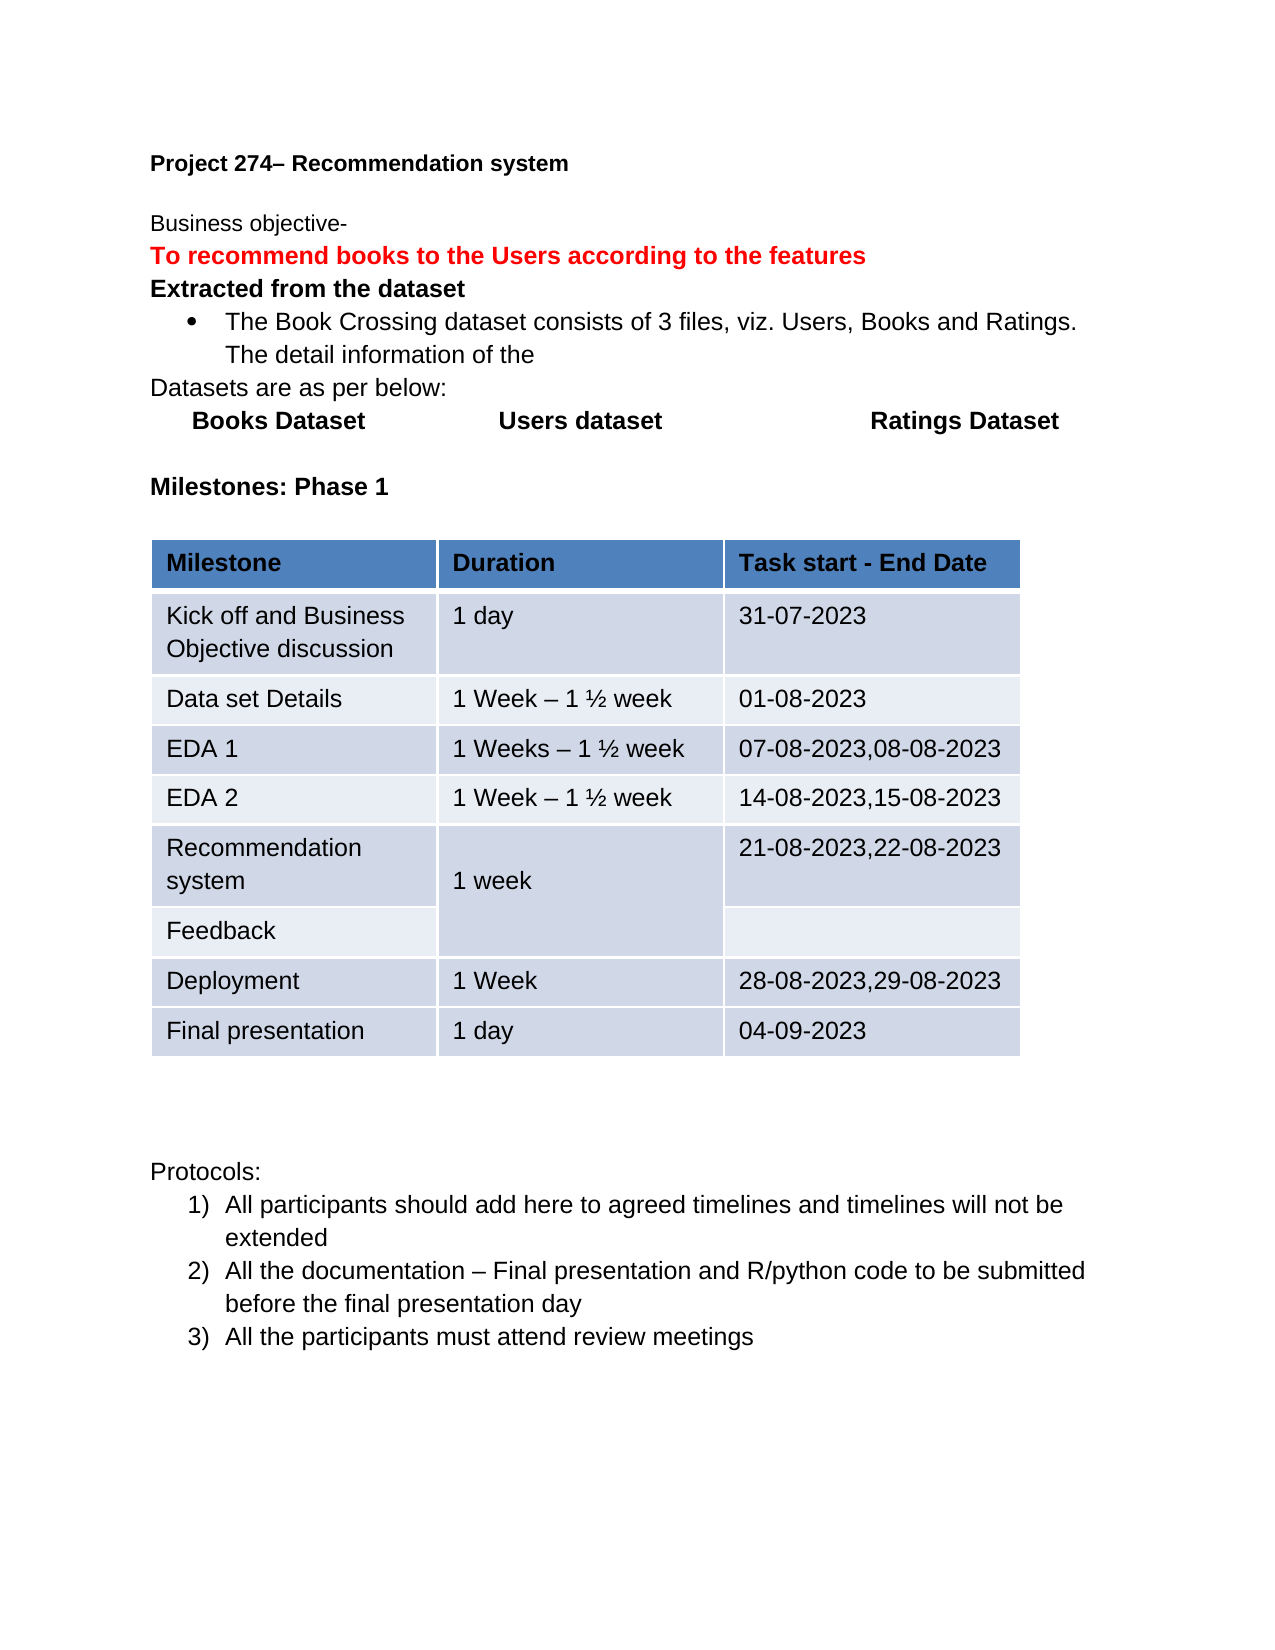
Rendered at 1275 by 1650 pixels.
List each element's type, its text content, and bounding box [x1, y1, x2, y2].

text Datasets are as per below: [150, 373, 1125, 402]
table_cell 01-08-2023 [725, 677, 1020, 724]
table_cell 04-09-2023 [725, 1008, 1020, 1056]
text Extracted from the dataset [150, 274, 1125, 302]
list All the documentation – Final presentation and R/python code to be submitted before the final presentation day [187, 1256, 1125, 1318]
text Project 274– Recommendation system [150, 150, 1125, 176]
table_cell Data set Details [152, 677, 436, 724]
list All the participants must attend review meetings [187, 1322, 1125, 1351]
table_cell Kick off and Business Objective discussion [152, 594, 436, 674]
table_cell Deployment [152, 959, 436, 1006]
table_cell 1 Week [439, 959, 723, 1006]
table_cell 21-08-2023,22-08-2023 [725, 826, 1020, 906]
list All participants should add here to agreed timelines and timelines will not be extended [187, 1190, 1125, 1252]
table_cell 07-08-2023,08-08-2023 [725, 726, 1020, 774]
table_cell EDA 2 [152, 776, 436, 823]
table_cell 1 day [439, 594, 723, 674]
text Protocols: [150, 1157, 1125, 1186]
table_cell Recommendation system [152, 826, 436, 906]
table_header Milestone [152, 540, 436, 588]
table_cell EDA 1 [152, 726, 436, 774]
text Books Dataset Users dataset Ratings Dataset [150, 406, 1125, 434]
table_cell 1 Week – 1 ½ week [439, 776, 723, 823]
table_cell 31-07-2023 [725, 594, 1020, 674]
text Business objective- [150, 210, 1125, 237]
text To recommend books to the Users according to the features [150, 241, 1125, 269]
list The Book Crossing dataset consists of 3 files, viz. Users, Books and Ratings. The detail information of the [187, 307, 1125, 368]
table_cell Feedback [152, 908, 436, 956]
text Milestones: Phase 1 [150, 472, 1125, 501]
table_cell 1 day [439, 1008, 723, 1056]
table_header Duration [439, 540, 723, 588]
table_cell Final presentation [152, 1008, 436, 1056]
table_cell [725, 908, 1020, 956]
table_cell 1 Week – 1 ½ week [439, 677, 723, 724]
table_cell 1 week [439, 826, 723, 956]
table_cell 1 Weeks – 1 ½ week [439, 726, 723, 774]
table_cell 28-08-2023,29-08-2023 [725, 959, 1020, 1006]
table_cell 14-08-2023,15-08-2023 [725, 776, 1020, 823]
table_header Task start - End Date [725, 540, 1020, 588]
